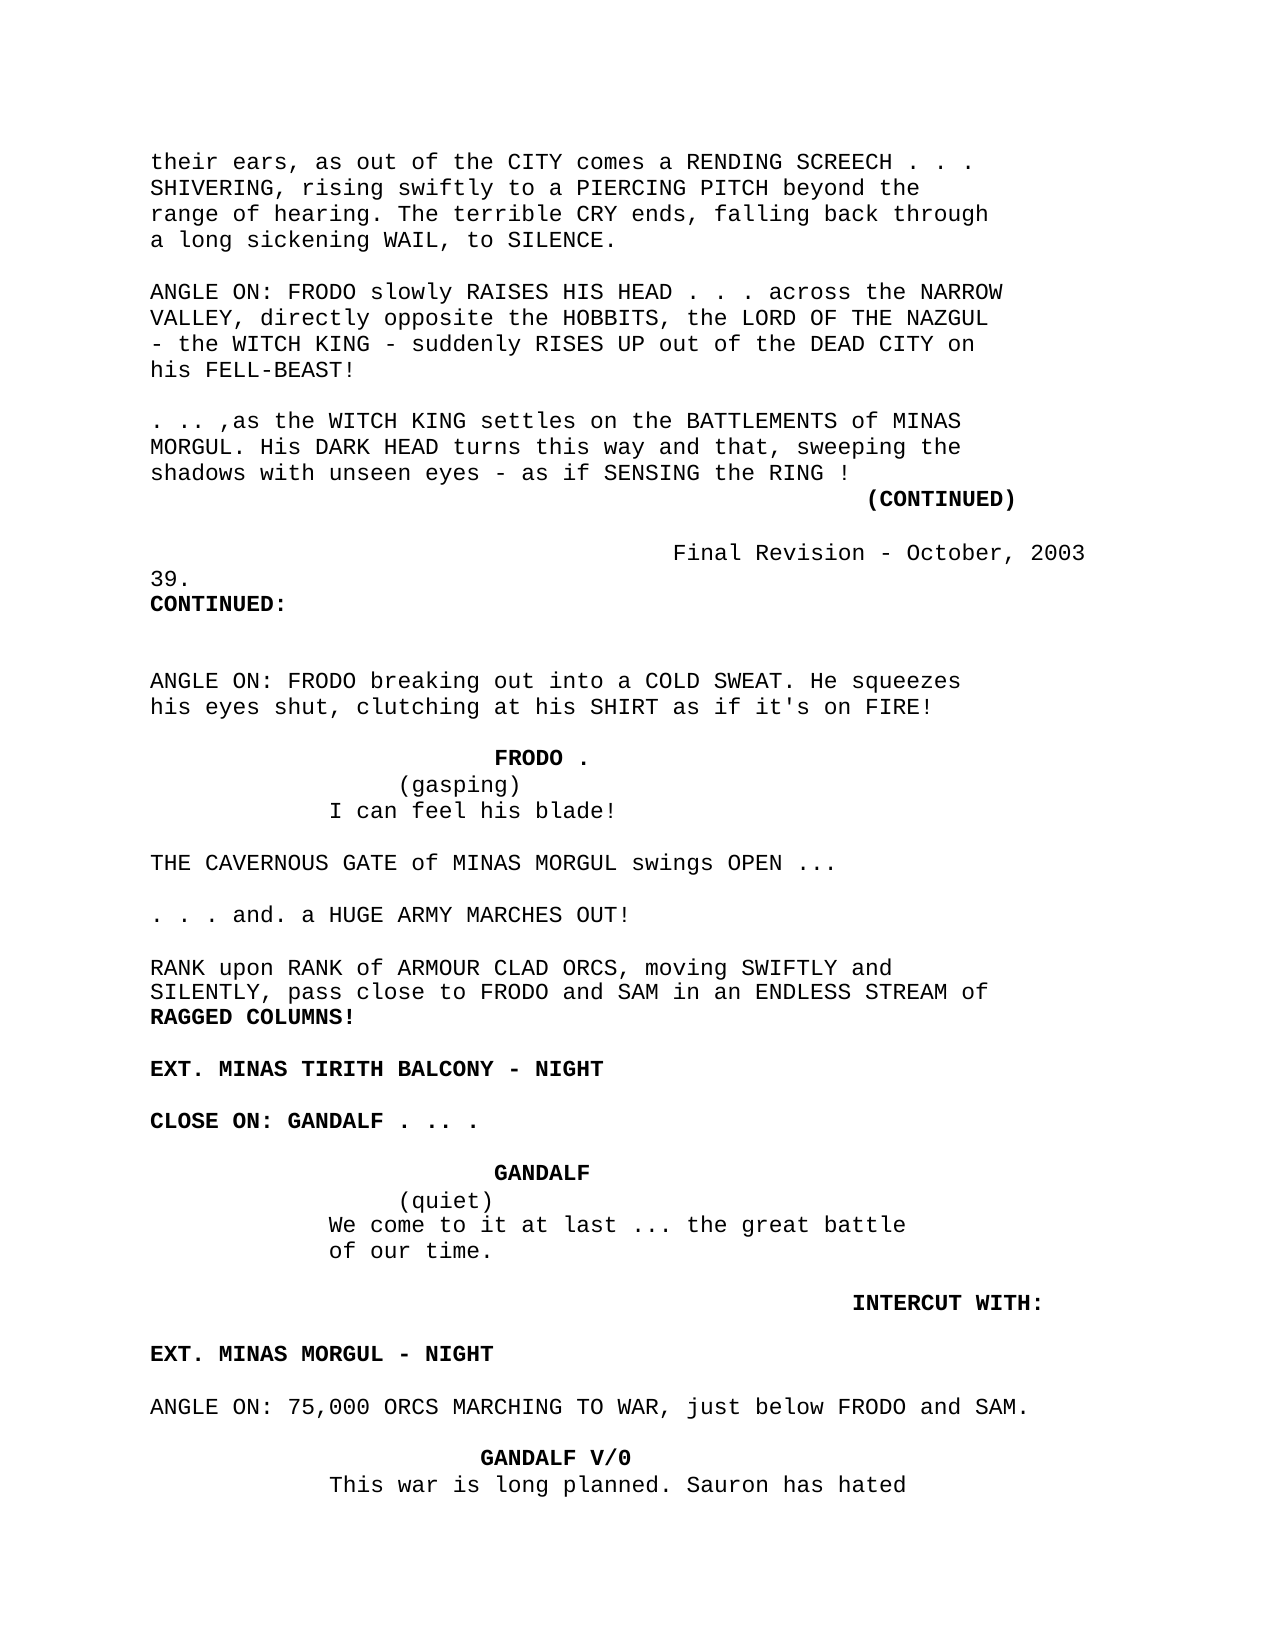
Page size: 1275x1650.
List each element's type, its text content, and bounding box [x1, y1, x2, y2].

subtitle INTERCUT WITH: [139, 1291, 1044, 1317]
text 39. [150, 566, 1125, 591]
text ANGLE ON: FRODO breaking out into a COLD SWEAT. He squeezes his eyes shut, clutching at his SHIRT as if it's on FIRE! [150, 669, 989, 721]
subtitle GANDALF V/0 [139, 1447, 972, 1472]
subtitle CONTINUED: [150, 591, 1125, 617]
text . . . and. a HUGE ARMY MARCHES OUT! [150, 903, 1125, 929]
subtitle FRODO . [139, 746, 945, 772]
text EXT. MINAS MORGUL - NIGHT [150, 1343, 1125, 1369]
text their ears, as out of the CITY comes a RENDING SCREECH . . . SHIVERING, rising swiftly to a PIERCING PITCH beyond the range of hearing. The terrible CRY ends, falling back through a long sickening WAIL, to SILENCE. [150, 150, 989, 254]
text - the WITCH KING - suddenly RISES UP out of the DEAD CITY on his FELL-BEAST! [150, 332, 989, 384]
text ANGLE ON: 75,000 ORCS MARCHING TO WAR, just below FRODO and SAM. [150, 1395, 1125, 1421]
text (quiet) [398, 1188, 1125, 1214]
text . .. ,as the WITCH KING settles on the BATTLEMENTS of MINAS MORGUL. His DARK HEAD turns this way and that, sweeping the shadows with unseen eyes - as if SENSING the RING ! [150, 409, 961, 487]
text We come to it at last ... the great battle of our time. [329, 1214, 907, 1266]
subtitle EXT. MINAS TIRITH BALCONY - NIGHT CLOSE ON: GANDALF . .. . [150, 1057, 604, 1135]
text (gasping) [398, 773, 1125, 799]
text THE CAVERNOUS GATE of MINAS MORGUL swings OPEN ... [150, 851, 1125, 877]
text RANK upon RANK of ARMOUR CLAD ORCS, moving SWIFTLY and SILENTLY, pass close to FRODO and SAM in an ENDLESS STREAM of RAGGED COLUMNS! [150, 955, 989, 1032]
subtitle (CONTINUED) [139, 487, 1017, 513]
text ANGLE ON: FRODO slowly RAISES HIS HEAD . . . across the NARROW VALLEY, directly opposite the HOBBITS, the LORD OF THE NAZGUL [150, 280, 1046, 332]
text This war is long planned. Sauron has hated [139, 1473, 1096, 1499]
text GANDALF [139, 1161, 944, 1187]
text Final Revision - October, 2003 [673, 540, 1125, 566]
text I can feel his blade! [329, 799, 1125, 825]
